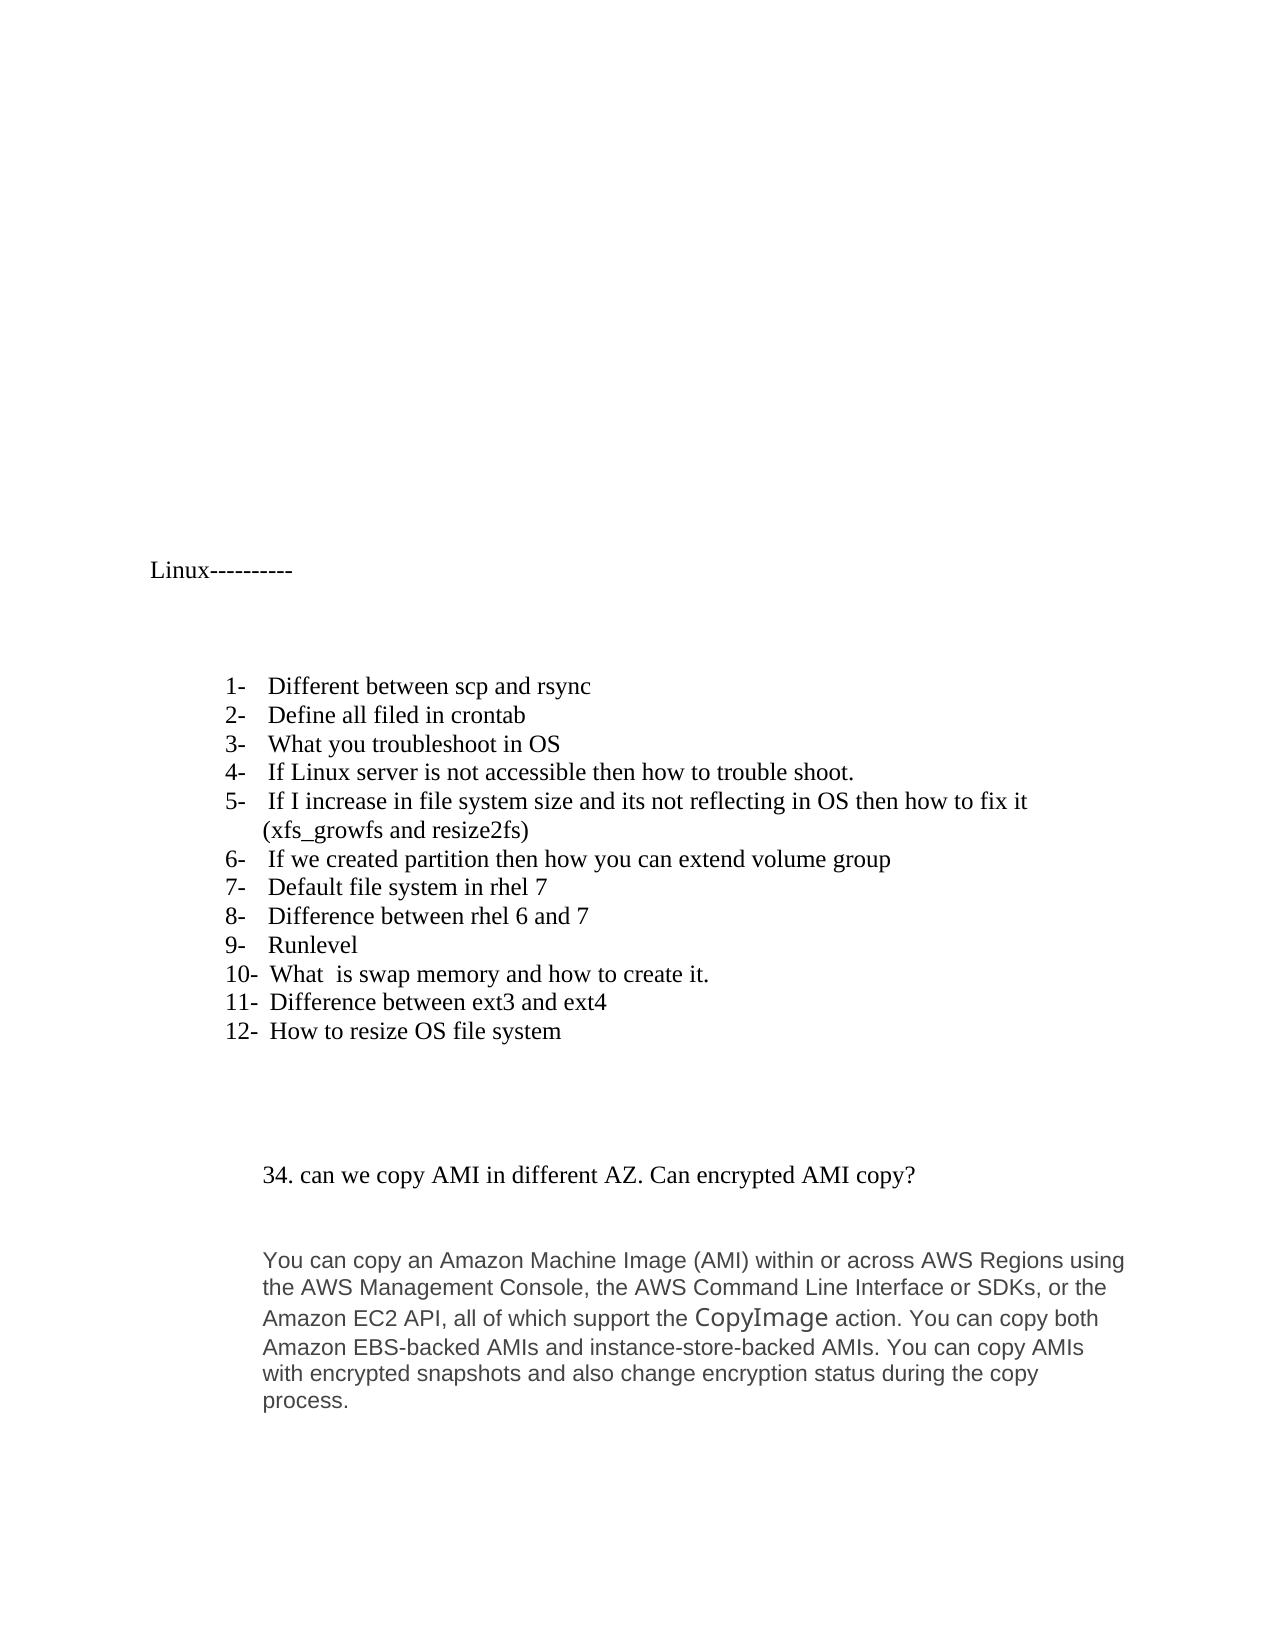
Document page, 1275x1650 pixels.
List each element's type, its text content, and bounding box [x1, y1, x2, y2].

text 2- Define all filed in crontab [225, 700, 1125, 729]
text 12- How to resize OS file system [225, 1016, 1125, 1045]
text Linux---------- [150, 555, 1125, 584]
text 8- Difference between rhel 6 and 7 [225, 901, 1125, 930]
text 3- What you troubleshoot in OS [225, 729, 1125, 757]
text 9- Runlevel [225, 930, 1125, 959]
text You can copy an Amazon Machine Image (AMI) within or across AWS Regions using the AWS Management Console, the AWS Command Line Interface or SDKs, or the Amazon EC2 API, all of which support the CopyImage action. You can copy both Amazon EBS-backed AMIs and instance-store-backed AMIs. You can copy AMIs with encrypted snapshots and also change encryption status during the copy process. [262, 1247, 1125, 1413]
text 4- If Linux server is not accessible then how to trouble shoot. [225, 757, 1125, 786]
text 5- If I increase in file system size and its not reflecting in OS then how to fix it (xfs_growfs and resize2fs) [225, 786, 1125, 844]
text 1- Different between scp and rsync [225, 671, 1125, 700]
text 11- Difference between ext3 and ext4 [225, 987, 1125, 1016]
text 7- Default file system in rhel 7 [225, 872, 1125, 901]
list can we copy AMI in different AZ. Can encrypted AMI copy? [262, 1160, 1125, 1189]
text 10- What is swap memory and how to create it. [225, 959, 1125, 987]
text 6- If we created partition then how you can extend volume group [225, 844, 1125, 872]
